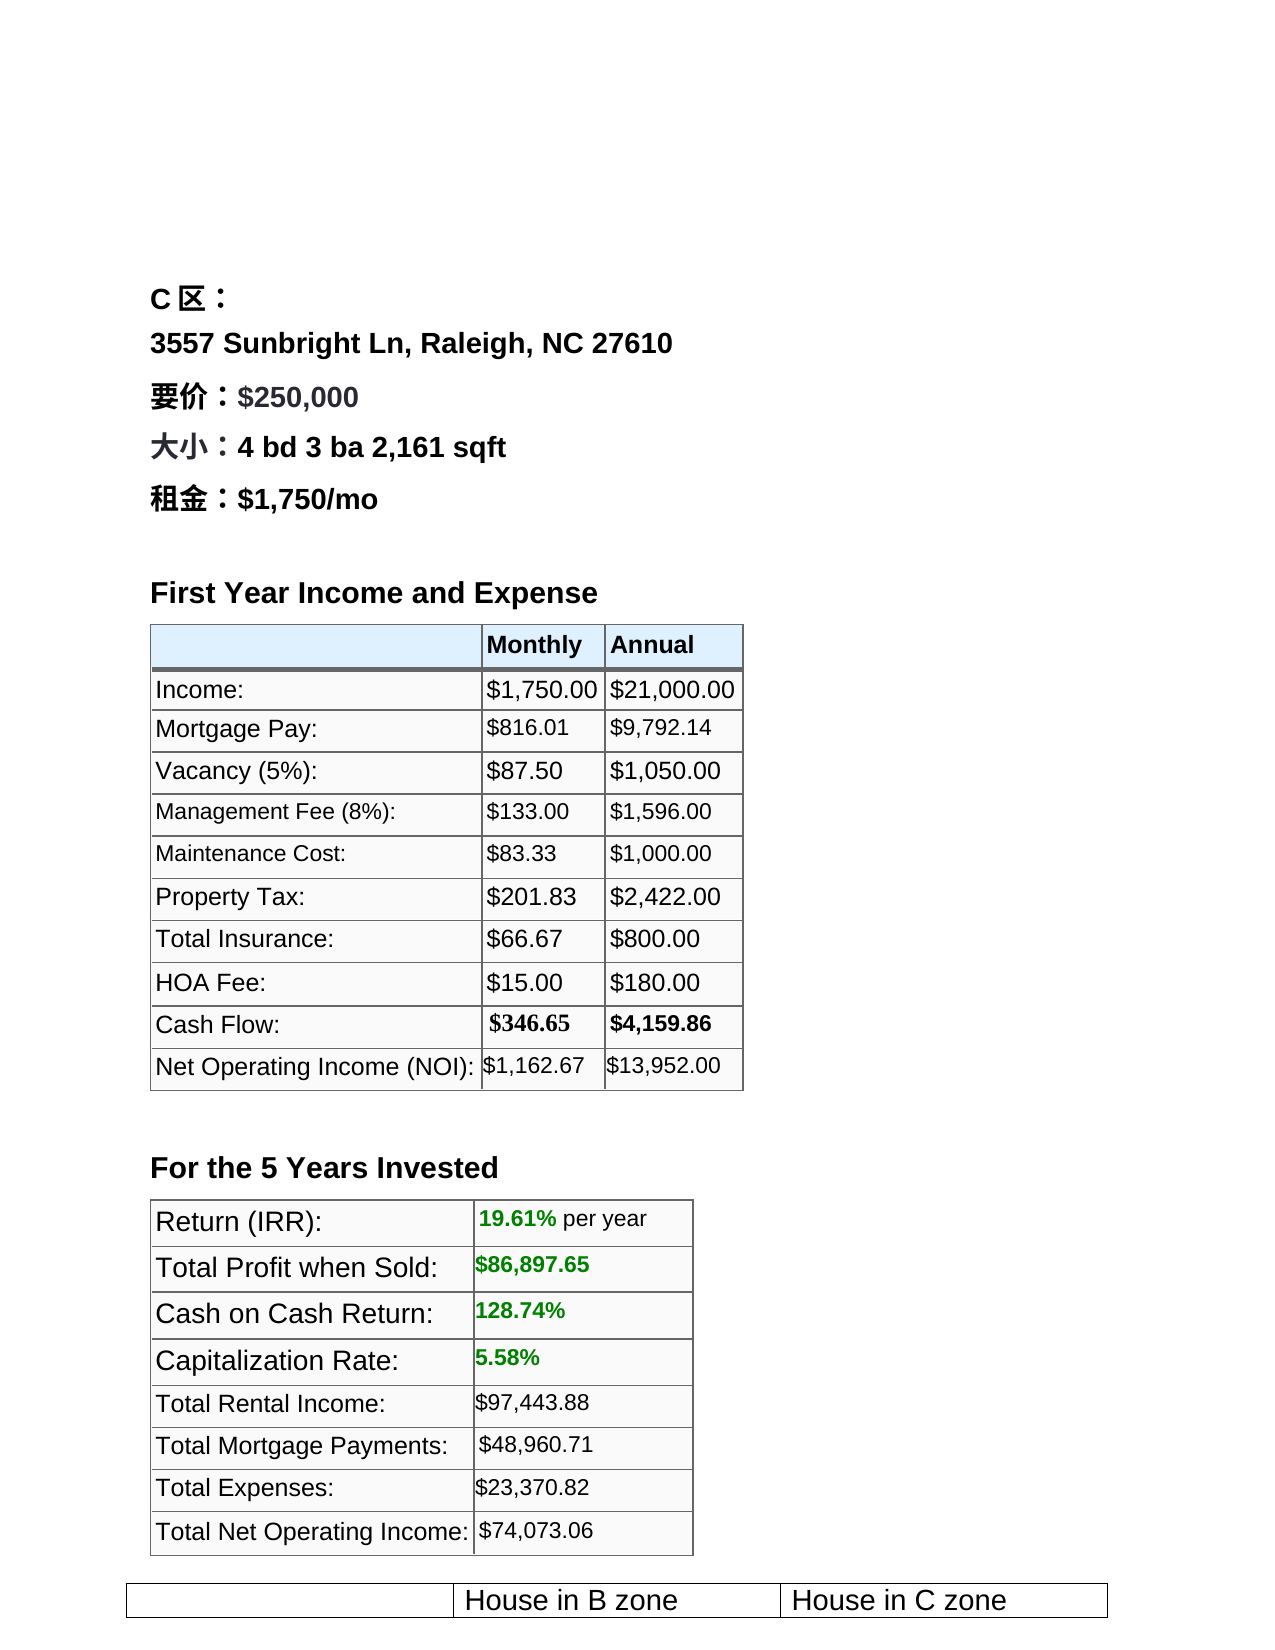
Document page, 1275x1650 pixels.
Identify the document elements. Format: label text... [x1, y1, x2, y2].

table_cell $23,370.82 [475, 1470, 692, 1511]
table_cell Cash on Cash Return: [151, 1292, 473, 1338]
table_cell Mortgage Pay: [151, 710, 481, 751]
table_header 19.61% per year [475, 1201, 692, 1246]
table_cell $4,159.86 [606, 1007, 742, 1047]
text 租金：$1,750/mo [150, 468, 1096, 520]
table_cell $9,792.14 [606, 711, 742, 751]
text First Year Income and Expense [150, 575, 1096, 609]
text C区： [150, 278, 1096, 318]
table_header Return (IRR): [151, 1201, 473, 1246]
table_cell $133.00 [483, 795, 604, 835]
table_cell $83.33 [483, 837, 604, 877]
table_cell $800.00 [606, 921, 742, 962]
table_cell $74,073.06 [475, 1512, 692, 1554]
table_cell 5.58% [475, 1340, 692, 1384]
table_cell Income: [151, 668, 481, 709]
table_cell Total Insurance: [151, 921, 481, 962]
table_header Annual [606, 625, 742, 667]
table_cell $1,050.00 [606, 753, 742, 793]
table_cell [483, 1007, 604, 1047]
table_cell Management Fee (8%): [151, 794, 481, 835]
text 要价：$250,000 [150, 366, 1096, 418]
table_cell Maintenance Cost: [151, 836, 481, 877]
table_cell HOA Fee: [151, 963, 481, 1005]
table_cell Capitalization Rate: [151, 1339, 473, 1384]
table_cell Vacancy (5%): [151, 752, 481, 793]
table_cell $1,162.67 [483, 1049, 604, 1089]
table_cell Total Expenses: [151, 1470, 473, 1511]
text 3557 Sunbright Ln, Raleigh, NC 27610 [150, 326, 1096, 359]
table_header House in B zone [454, 1584, 780, 1617]
table_cell $87.50 [483, 753, 604, 793]
table_cell $97,443.88 [475, 1386, 692, 1427]
table_cell $2,422.00 [606, 879, 742, 919]
table_cell Property Tax: [151, 879, 481, 919]
table_cell $180.00 [606, 963, 742, 1005]
table_cell $86,897.65 [475, 1247, 692, 1291]
table_cell $816.01 [483, 711, 604, 751]
table_cell $48,960.71 [475, 1428, 692, 1469]
table_cell $1,750.00 [483, 672, 604, 709]
text 大小：4 bd 3 ba 2,161 sqft [150, 418, 1096, 468]
table_cell $1,000.00 [606, 837, 742, 877]
table_cell $15.00 [483, 963, 604, 1005]
table_cell Total Mortgage Payments: [151, 1428, 473, 1469]
table_cell $66.67 [483, 921, 604, 962]
table_header Monthly [483, 625, 604, 667]
table_header [151, 625, 481, 667]
table_header [127, 1584, 453, 1617]
table_cell Net Operating Income (NOI): [151, 1049, 481, 1089]
table_cell $13,952.00 [606, 1049, 742, 1089]
table_cell 128.74% [475, 1293, 692, 1338]
table_cell $201.83 [483, 879, 604, 919]
table_cell $21,000.00 [606, 672, 742, 709]
table_cell Cash Flow: [151, 1006, 481, 1047]
table_cell Total Rental Income: [151, 1386, 473, 1427]
table_cell Total Net Operating Income: [151, 1512, 473, 1554]
table_header House in C zone [781, 1584, 1107, 1617]
text For the 5 Years Invested [150, 1150, 1096, 1185]
table_cell $1,596.00 [606, 795, 742, 835]
table_cell Total Profit when Sold: [151, 1247, 473, 1291]
